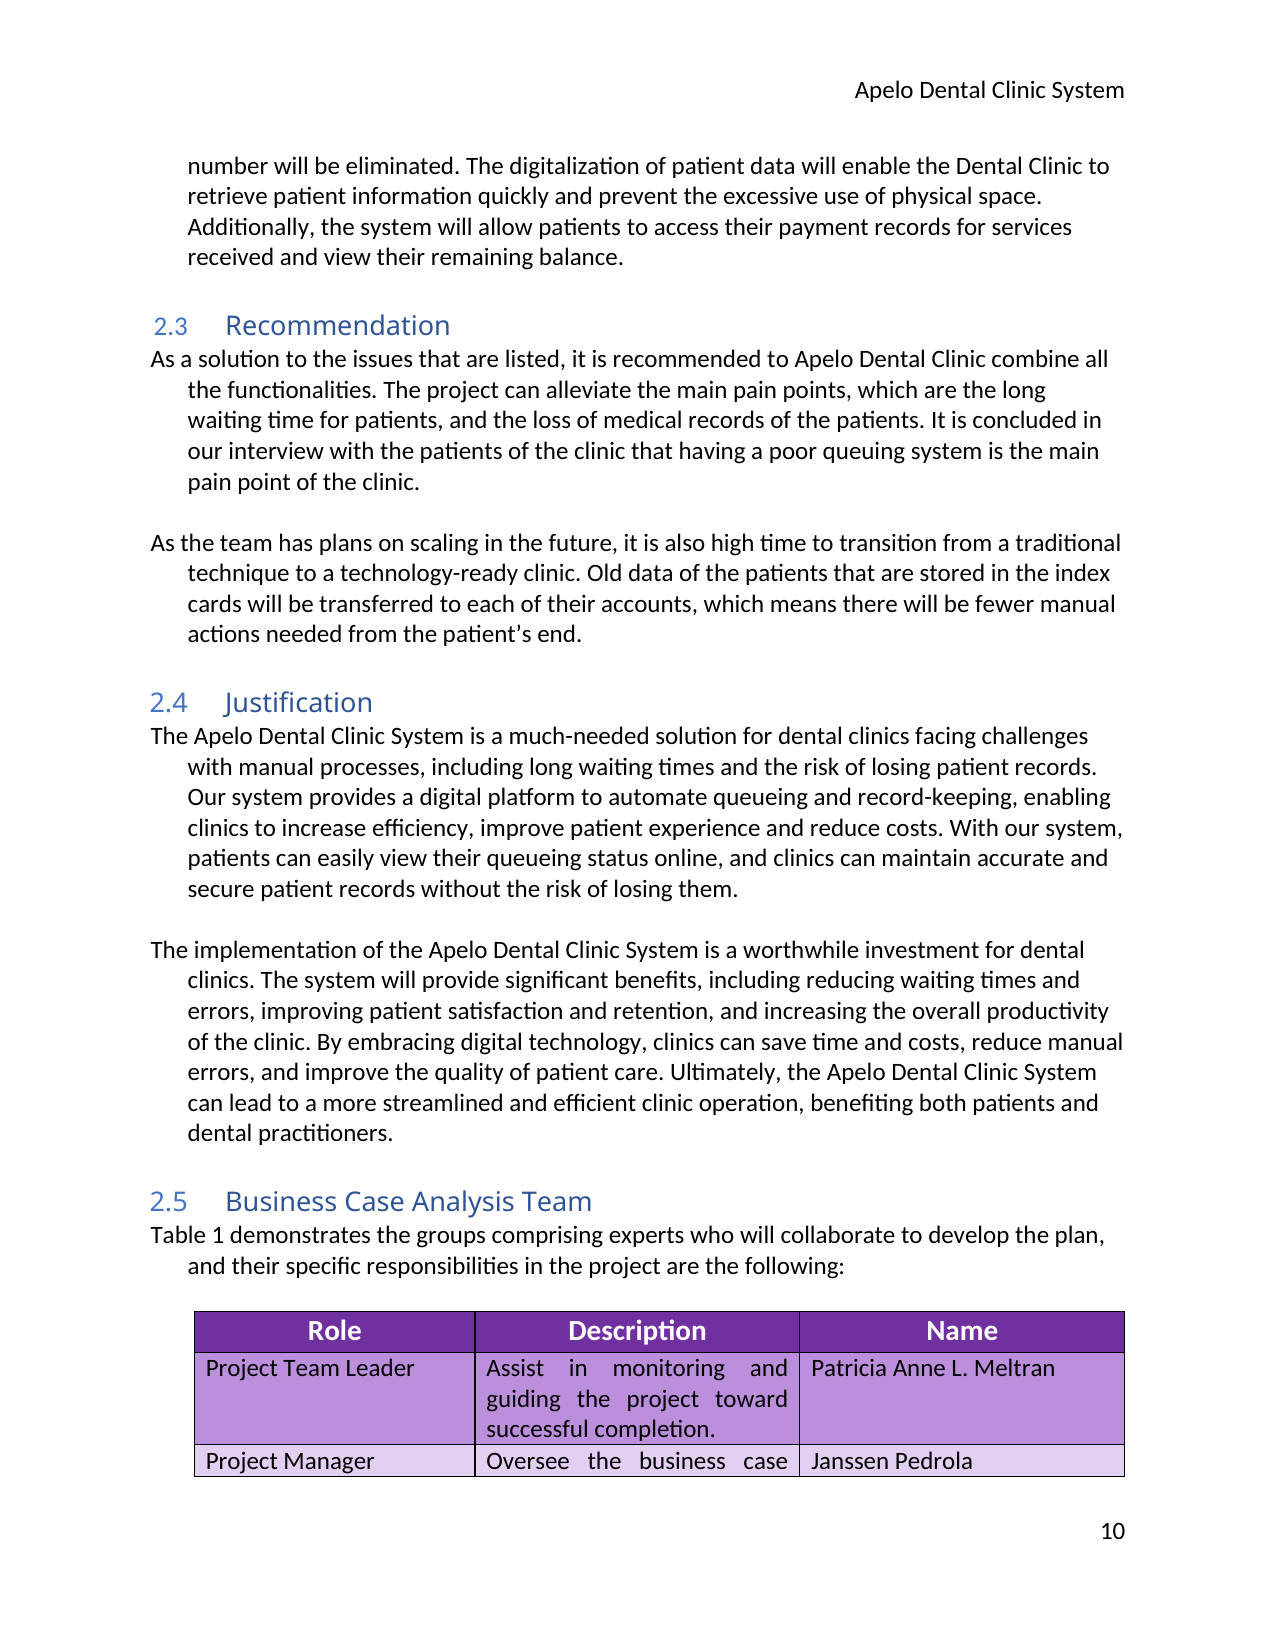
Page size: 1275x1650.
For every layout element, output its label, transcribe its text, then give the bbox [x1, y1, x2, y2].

table_cell Janssen Pedrola [800, 1445, 1124, 1476]
text As the team has plans on scaling in the future, it is also high time to transition from a traditional technique to a technology-ready clinic. Old data of the patients that are stored in the index cards will be transferred to each of their accounts, which means there will be fewer manual actions needed from the patient’s end. [150, 527, 1125, 649]
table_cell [476, 1445, 799, 1476]
table_header Name [800, 1312, 1124, 1352]
table_header Description [476, 1312, 799, 1352]
table_cell Project Team Leader [195, 1353, 474, 1444]
subtitle Business Case Analysis Team [187, 1182, 1125, 1219]
text The implementation of the Apelo Dental Clinic System is a worthwhile investment for dental clinics. The system will provide significant benefits, including reducing waiting times and errors, improving patient satisfaction and retention, and increasing the overall productivity of the clinic. By embracing digital technology, clinics can save time and costs, reduce manual errors, and improve the quality of patient care. Ultimately, the Apelo Dental Clinic System can lead to a more streamlined and efficient clinic operation, benefiting both patients and dental practitioners. [150, 934, 1125, 1148]
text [150, 150, 1125, 272]
table_cell Assist in monitoring and guiding the project toward successful completion. [476, 1353, 799, 1444]
table_cell Project Manager [195, 1445, 474, 1476]
subtitle Justification [187, 683, 1125, 720]
table_header Role [195, 1312, 474, 1352]
text The Apelo Dental Clinic System is a much-needed solution for dental clinics facing challenges with manual processes, including long waiting times and the risk of losing patient records. Our system provides a digital platform to automate queueing and record-keeping, enabling clinics to increase efficiency, improve patient experience and reduce costs. With our system, patients can easily view their queueing status online, and clinics can maintain accurate and secure patient records without the risk of losing them. [150, 720, 1125, 903]
text Table 1 demonstrates the groups comprising experts who will collaborate to develop the plan, and their specific responsibilities in the project are the following: [150, 1219, 1125, 1280]
subtitle Recommendation [187, 307, 1125, 344]
table_cell Patricia Anne L. Meltran [800, 1353, 1124, 1444]
text As a solution to the issues that are listed, it is recommended to Apelo Dental Clinic combine all the functionalities. The project can alleviate the main pain points, which are the long waiting time for patients, and the loss of medical records of the patients. It is concluded in our interview with the patients of the clinic that having a poor queuing system is the main pain point of the clinic. [150, 344, 1125, 496]
